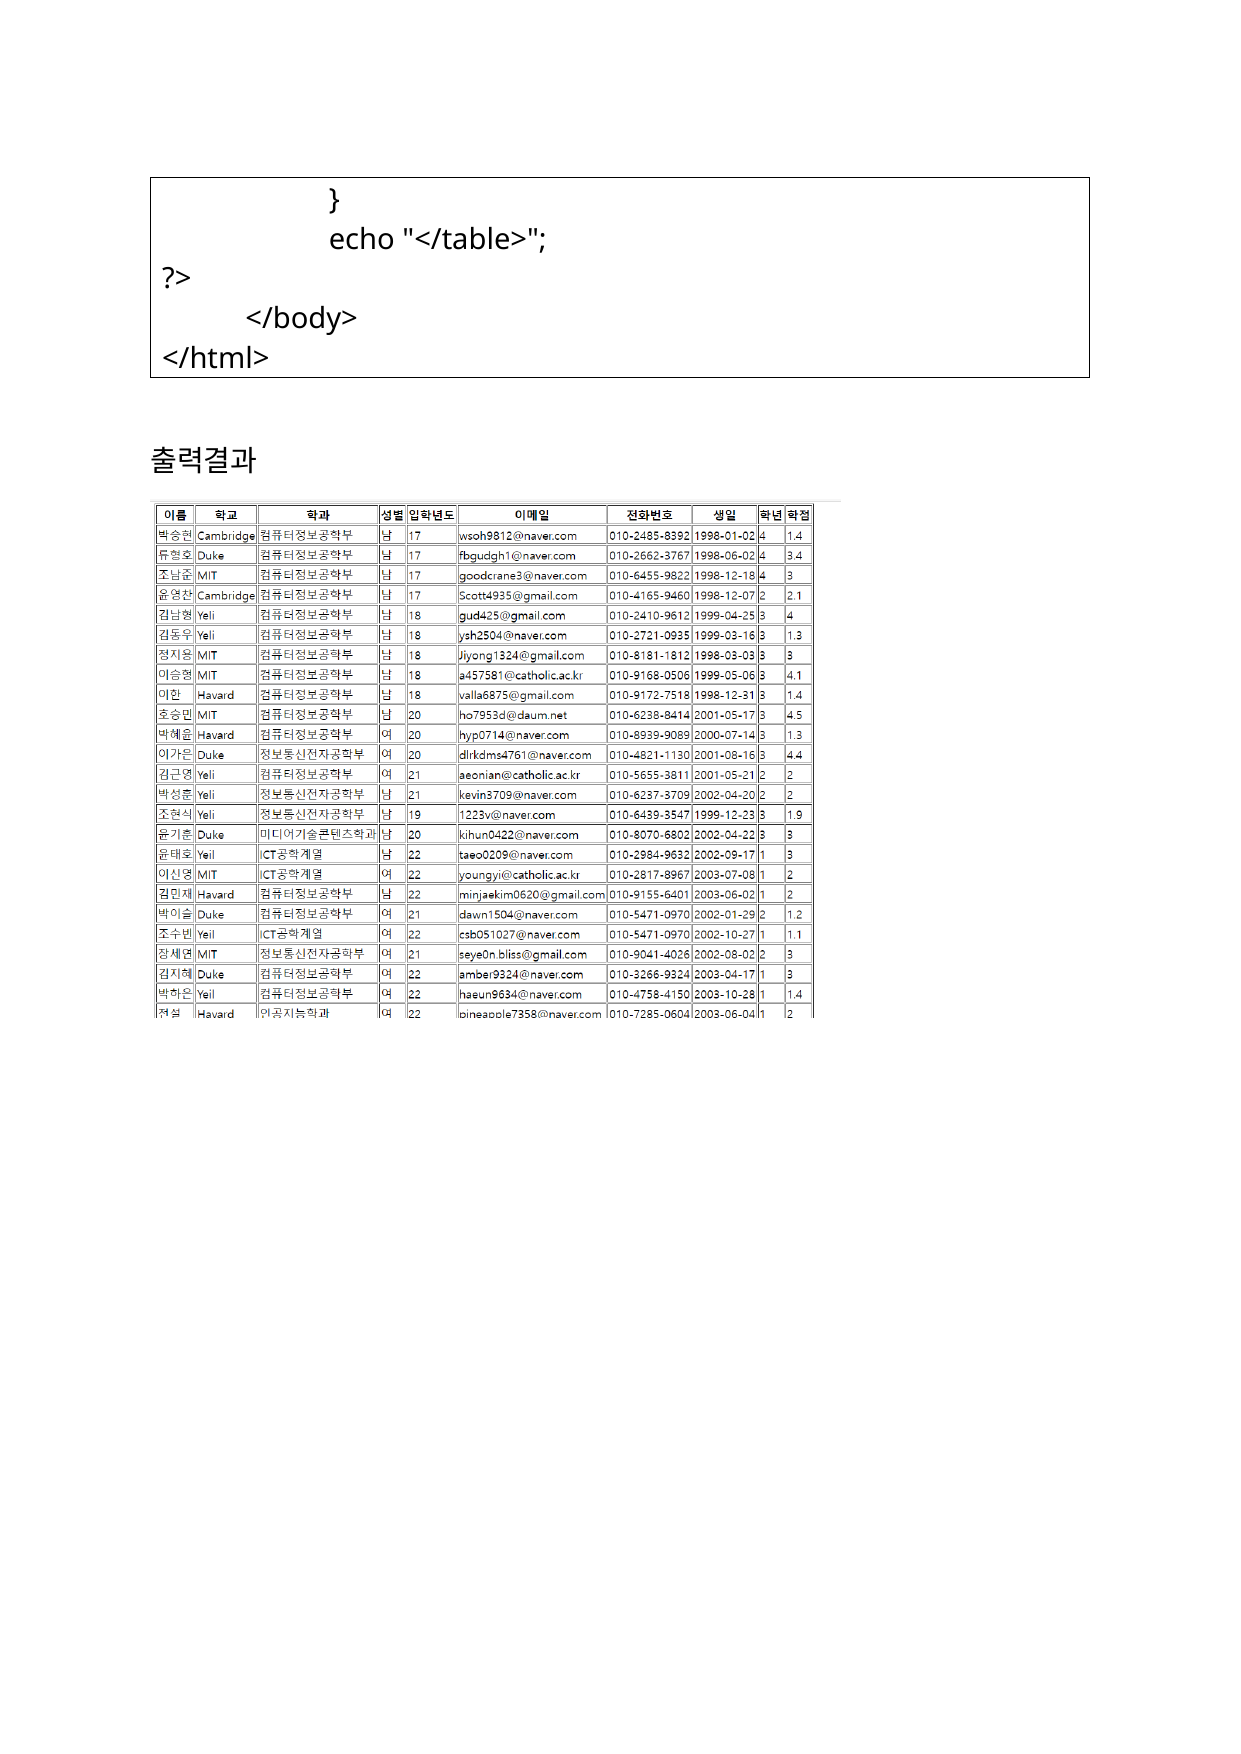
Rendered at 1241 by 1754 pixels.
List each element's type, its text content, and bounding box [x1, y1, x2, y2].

picture [150, 499, 841, 1018]
text 출력결과 [150, 437, 1032, 479]
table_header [151, 178, 1089, 377]
